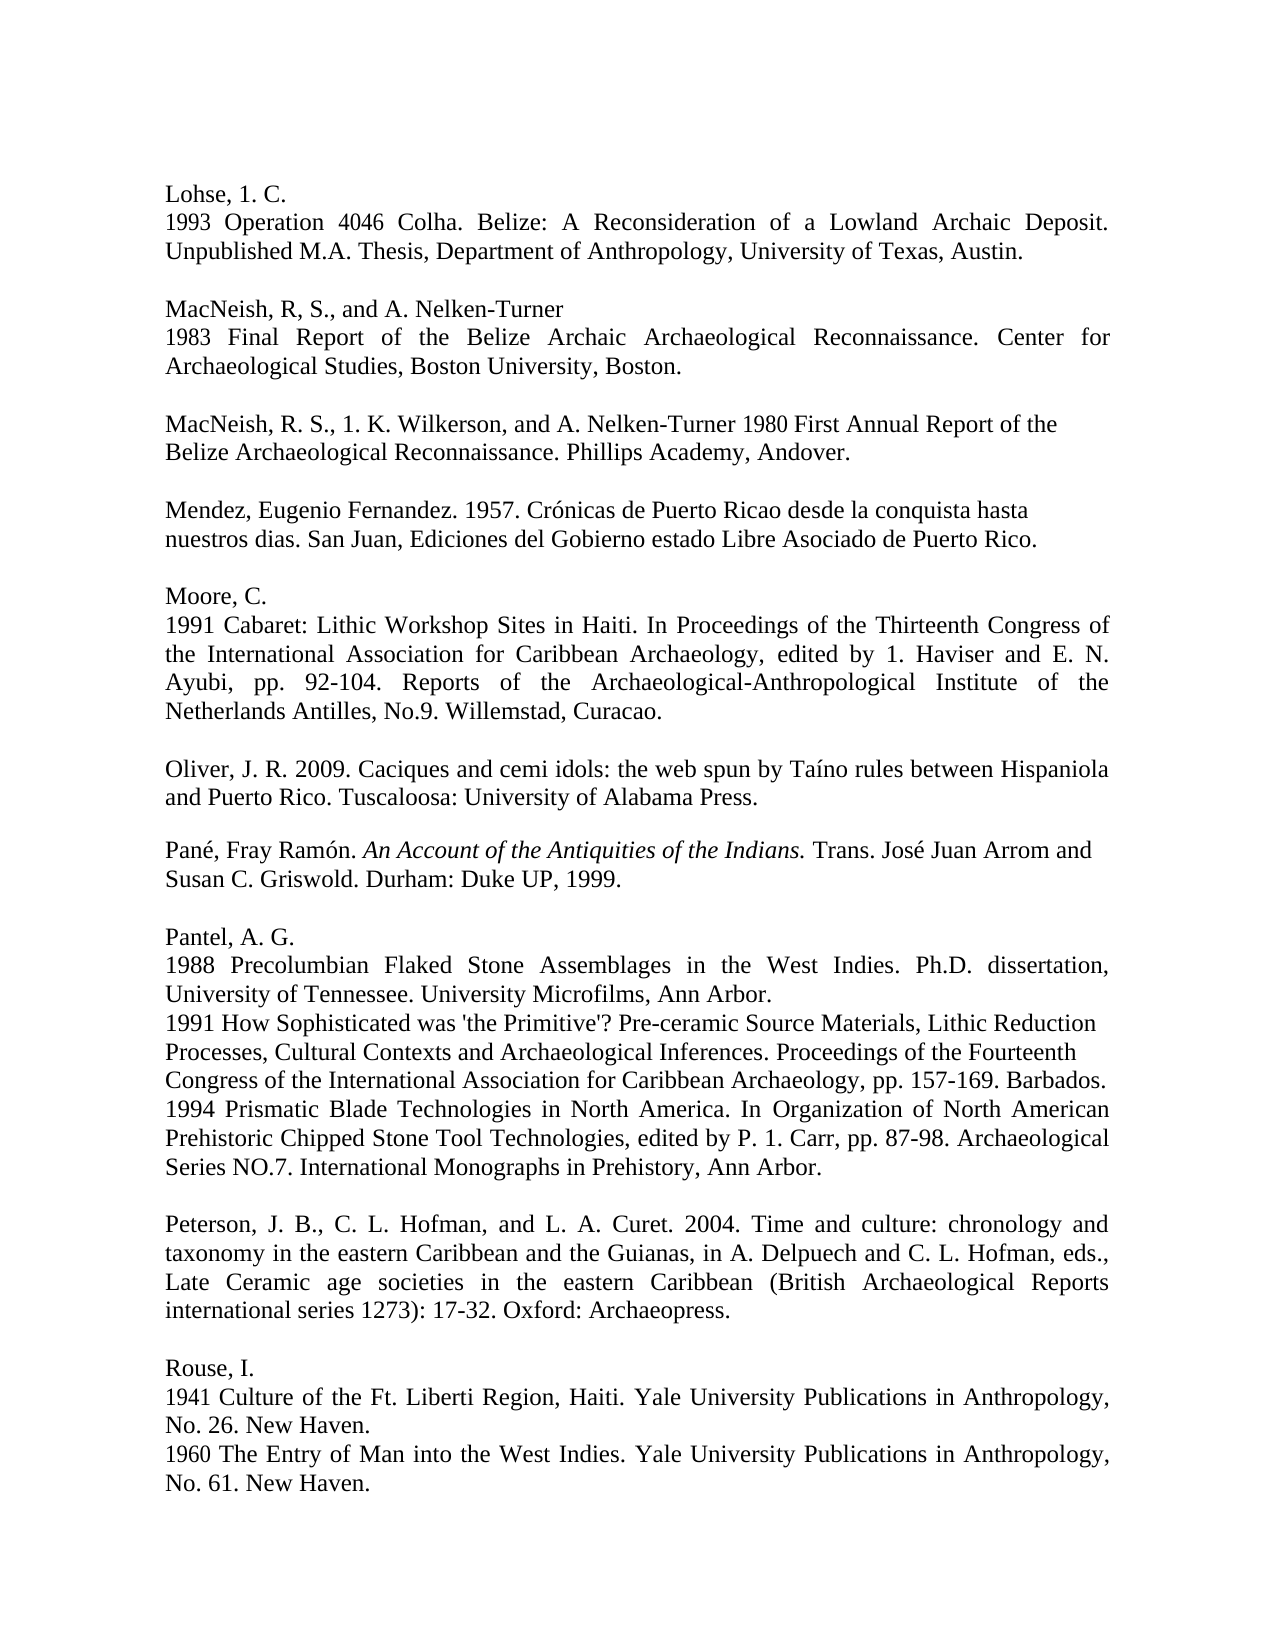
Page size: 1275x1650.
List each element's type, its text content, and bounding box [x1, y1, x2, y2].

text MacNeish, R. S., 1. K. Wilkerson, and A. Nelken-Turner 1980 First Annual Report of the Belize Archaeological Reconnaissance. Phillips Academy, Andover. [165, 409, 1110, 466]
text Pantel, A. G. [165, 922, 1110, 950]
text 1941 Culture of the Ft. Liberti Region, Haiti. Yale University Publications in Anthropology, No. 26. New Haven. [165, 1382, 1110, 1439]
text MacNeish, R, S., and A. Nelken-Turner [165, 294, 1110, 322]
text 1991 Cabaret: Lithic Workshop Sites in Haiti. In Proceedings of the Thirteenth Congress of the International Association for Caribbean Archaeology, edited by 1. Haviser and E. N. Ayubi, pp. 92-104. Reports of the Archaeological-Anthropological Institute of the Netherlands Antilles, No.9. Willemstad, Curacao. [165, 610, 1110, 725]
text 1994 Prismatic Blade Technologies in North America. In Organization of North American Prehistoric Chipped Stone Tool Technologies, edited by P. 1. Carr, pp. 87-98. Archaeological Series NO.7. International Monographs in Prehistory, Ann Arbor. [165, 1094, 1110, 1180]
text 1988 Precolumbian Flaked Stone Assemblages in the West Indies. Ph.D. dissertation, University of Tennessee. University Microfilms, Ann Arbor. [165, 950, 1110, 1008]
text 1983 Final Report of the Belize Archaic Archaeological Reconnaissance. Center for Archaeological Studies, Boston University, Boston. [165, 322, 1110, 380]
text Peterson, J. B., C. L. Hofman, and L. A. Curet. 2004. Time and culture: chronology and taxonomy in the eastern Caribbean and the Guianas, in A. Delpuech and C. L. Hofman, eds., Late Ceramic age societies in the eastern Caribbean (British Archaeological Reports international series 1273): 17-32. Oxford: Archaeopress. [165, 1209, 1110, 1324]
text Pané, Fray Ramón. An Account of the Antiquities of the Indians. Trans. José Juan Arrom and Susan C. Griswold. Durham: Duke UP, 1999. [165, 835, 1110, 893]
text Mendez, Eugenio Fernandez. 1957. Crónicas de Puerto Ricao desde la conquista hasta nuestros dias. San Juan, Ediciones del Gobierno estado Libre Asociado de Puerto Rico. [165, 495, 1110, 552]
text 1993 Operation 4046 Colha. Belize: A Reconsideration of a Lowland Archaic Deposit. Unpublished M.A. Thesis, Department of Anthropology, University of Texas, Austin. [165, 207, 1110, 265]
text Oliver, J. R. 2009. Caciques and cemi idols: the web spun by Taíno rules between Hispaniola and Puerto Rico. Tuscaloosa: University of Alabama Press. [165, 754, 1110, 811]
text Lohse, 1. C. [165, 179, 1110, 207]
text 1960 The Entry of Man into the West Indies. Yale University Publications in Anthropology, No. 61. New Haven. [165, 1439, 1110, 1497]
text Rouse, I. [165, 1353, 1110, 1382]
text 1991 How Sophisticated was 'the Primitive'? Pre-ceramic Source Materials, Lithic Reduction Processes, Cultural Contexts and Archaeological Inferences. Proceedings of the Fourteenth Congress of the International Association for Caribbean Archaeology, pp. 157-169. Barbados. [165, 1008, 1110, 1094]
text Moore, C. [165, 581, 1110, 610]
